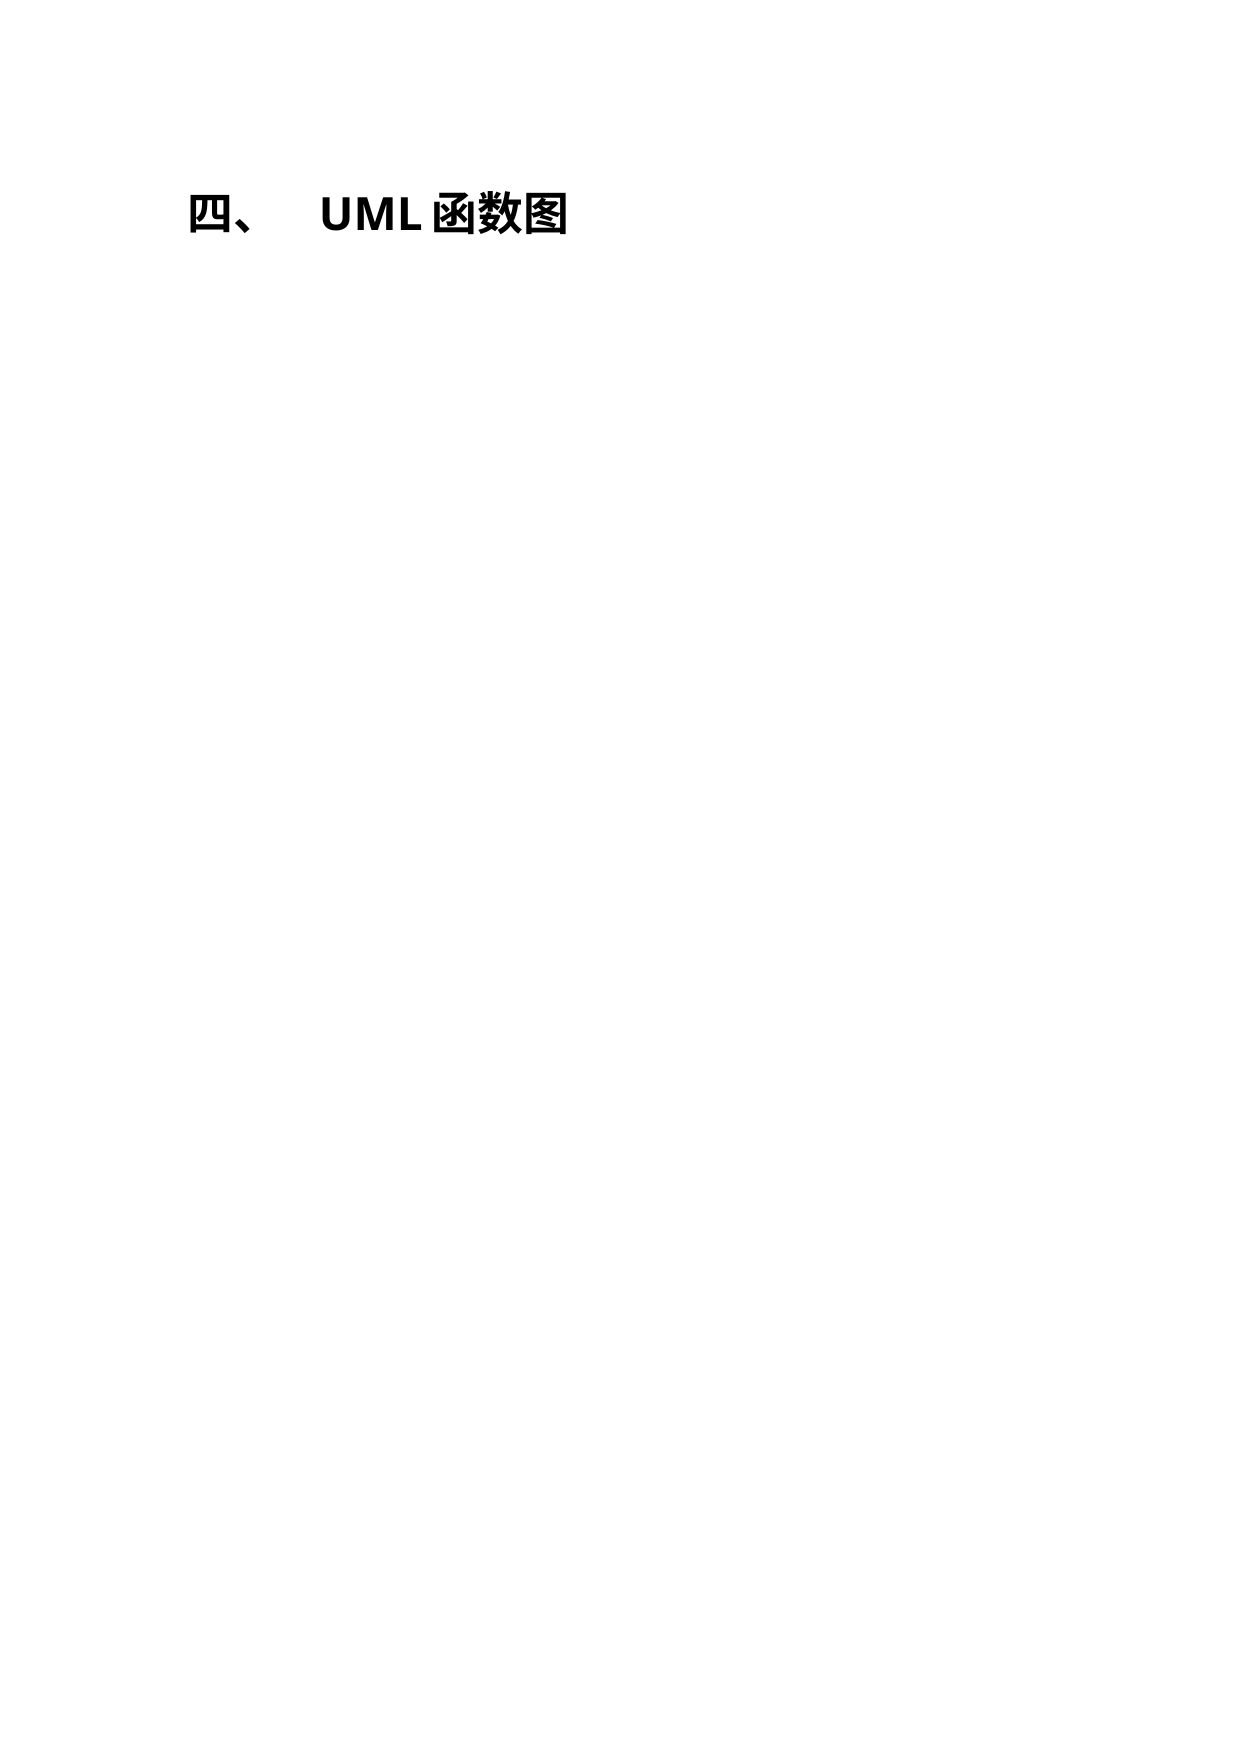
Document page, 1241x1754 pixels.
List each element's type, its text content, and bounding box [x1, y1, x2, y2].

subtitle UML函数图 [187, 162, 1053, 259]
